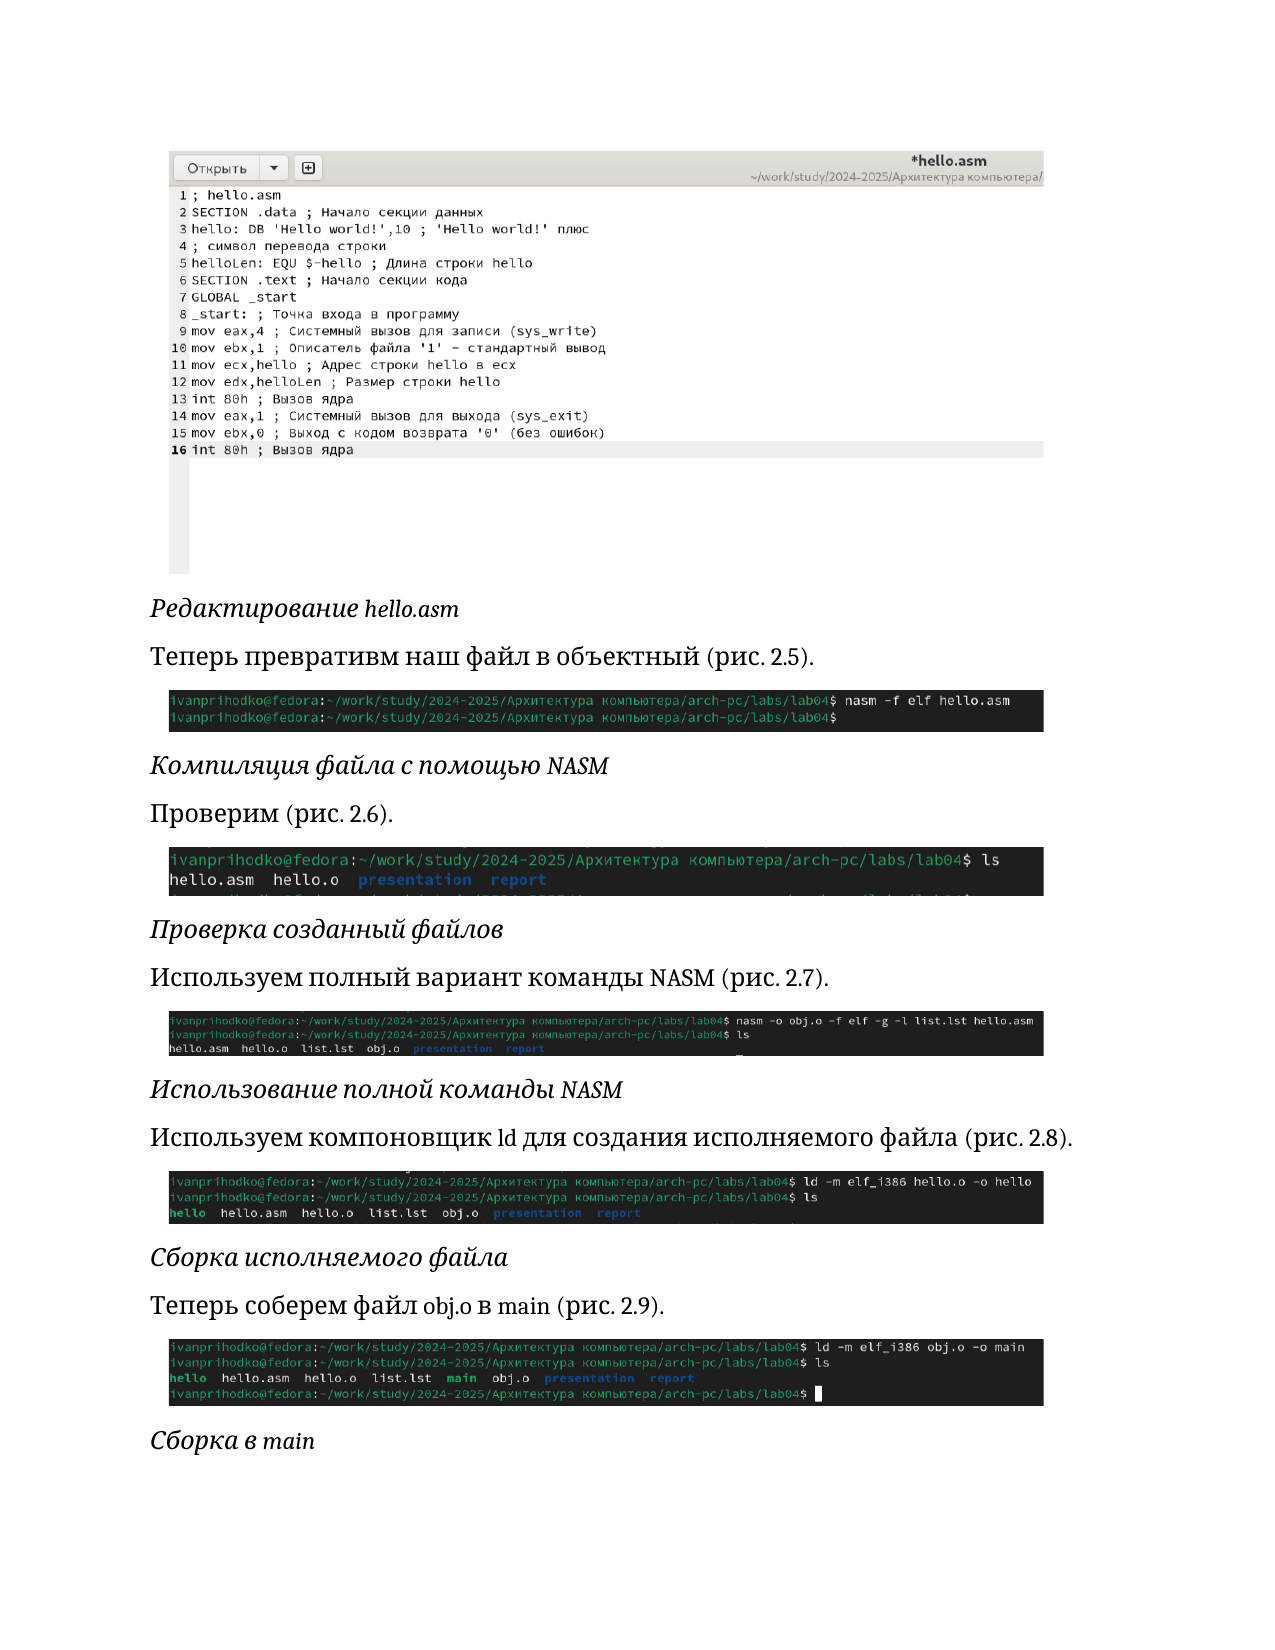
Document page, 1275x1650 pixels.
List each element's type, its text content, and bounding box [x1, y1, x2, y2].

text Компиляция файла с помощью NASM [150, 752, 1125, 781]
text Сборка в main [150, 1427, 1125, 1456]
picture [168, 1339, 1044, 1406]
text Редактирование hello.asm [150, 595, 1125, 624]
picture [168, 1171, 1044, 1224]
picture [168, 690, 1044, 732]
picture [168, 150, 1044, 574]
picture [168, 847, 1044, 896]
text Теперь соберем файл obj.o в main (рис. 2.9). [150, 1292, 1125, 1321]
text Использование полной команды NASM [150, 1076, 1125, 1105]
text Проверка созданный файлов [150, 916, 1125, 945]
text Используем компоновщик ld для создания исполняемого файла (рис. 2.8). [150, 1124, 1125, 1152]
text Теперь превративм наш файл в объектный (рис. 2.5). [150, 642, 1125, 671]
text Проверим (рис. 2.6). [150, 800, 1125, 828]
text Используем полный вариант команды NASM (рис. 2.7). [150, 964, 1125, 992]
text Сборка исполняемого файла [150, 1244, 1125, 1273]
picture [168, 1011, 1044, 1056]
